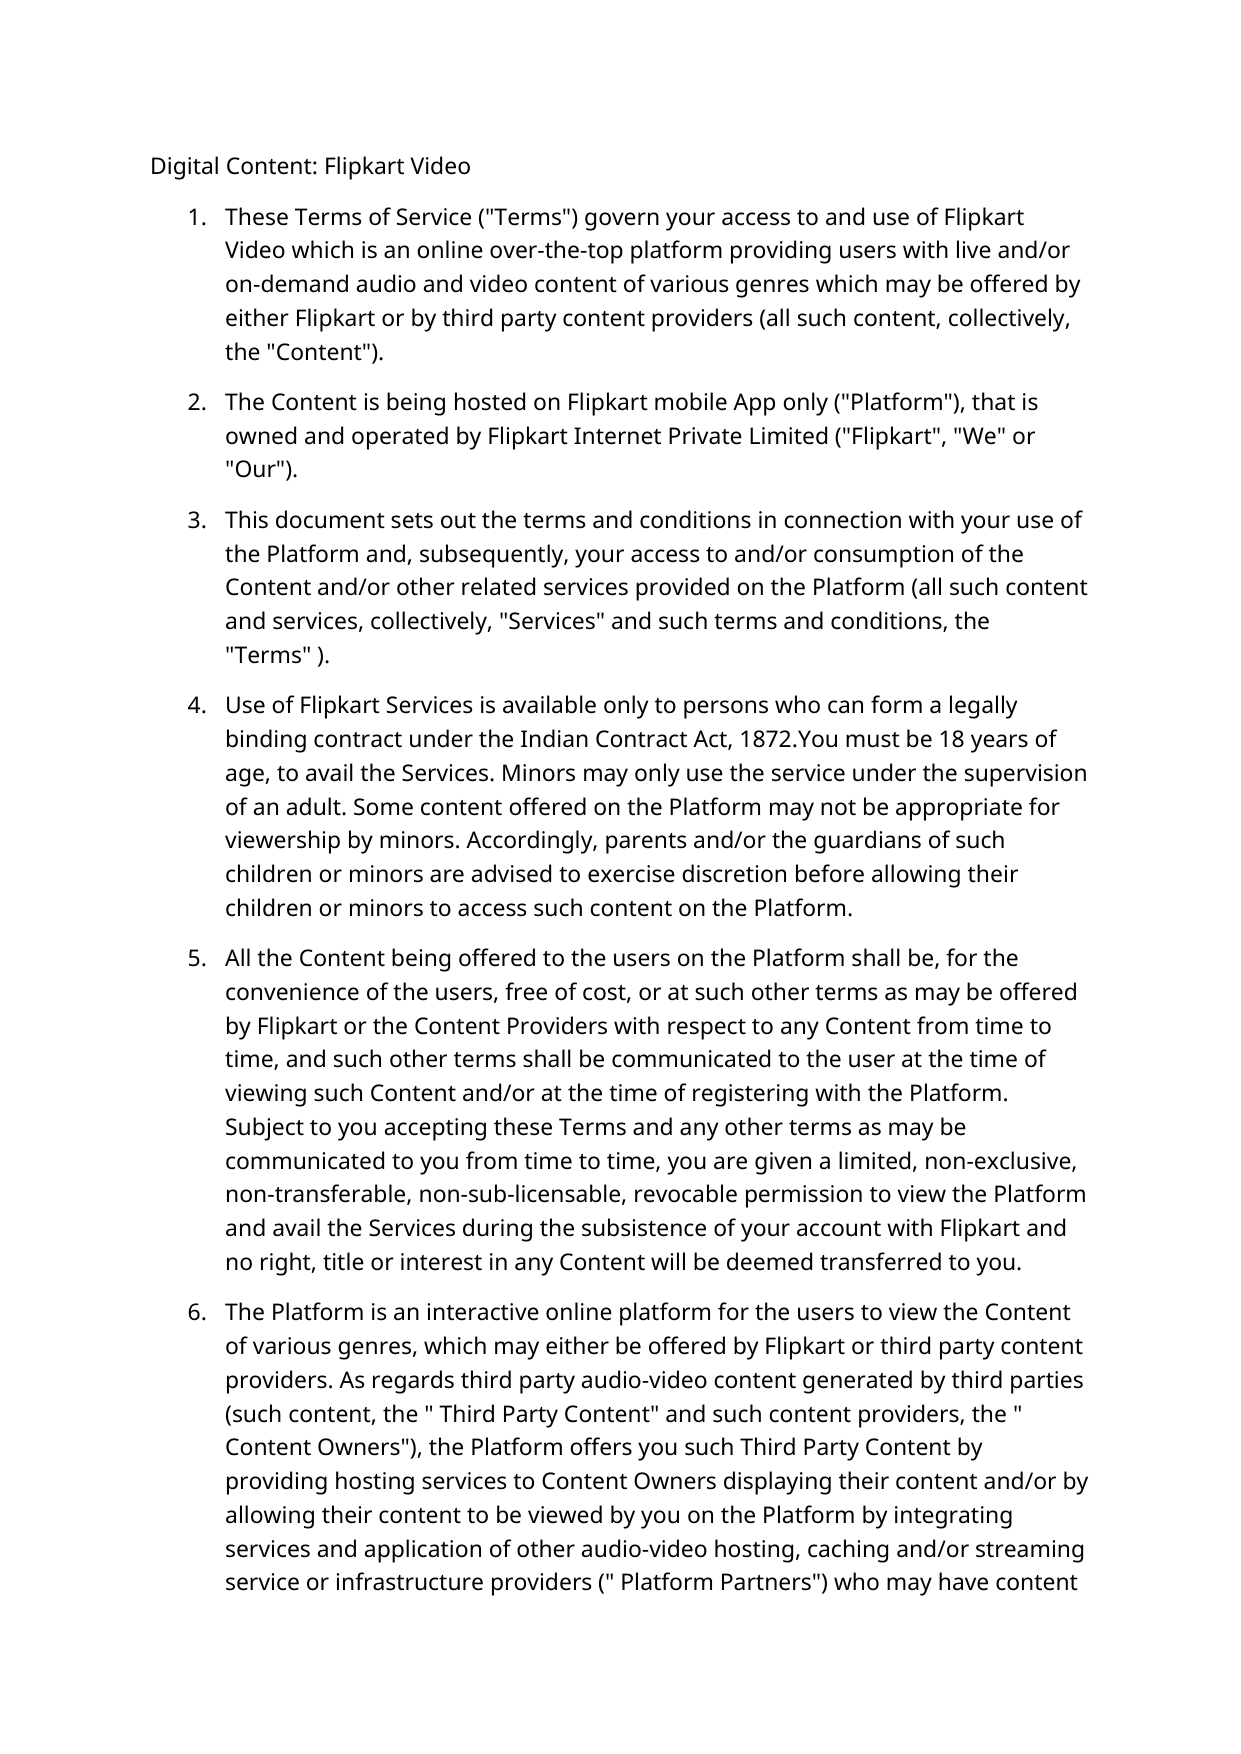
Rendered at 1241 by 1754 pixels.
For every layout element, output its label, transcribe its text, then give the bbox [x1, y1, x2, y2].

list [187, 1296, 1090, 1597]
list These Terms of Service ("Terms") govern your access to and use of Flipkart Video which is an online over-the-top platform providing users with live and/or on-demand audio and video content of various genres which may be offered by either Flipkart or by third party content providers (all such content, collectively, the "Content"). [187, 200, 1090, 367]
list All the Content being offered to the users on the Platform shall be, for the convenience of the users, free of cost, or at such other terms as may be offered by Flipkart or the Content Providers with respect to any Content from time to time, and such other terms shall be communicated to the user at the time of viewing such Content and/or at the time of registering with the Platform. Subject to you accepting these Terms and any other terms as may be communicated to you from time to time, you are given a limited, non-exclusive, non-transferable, non-sub-licensable, revocable permission to view the Platform and avail the Services during the subsistence of your account with Flipkart and no right, title or interest in any Content will be deemed transferred to you. [187, 942, 1090, 1277]
list Use of Flipkart Services is available only to persons who can form a legally binding contract under the Indian Contract Act, 1872.You must be 18 years of age, to avail the Services. Minors may only use the service under the supervision of an adult. Some content offered on the Platform may not be appropriate for viewership by minors. Accordingly, parents and/or the guardians of such children or minors are advised to exercise discretion before allowing their children or minors to access such content on the Platform. [187, 689, 1090, 923]
list The Content is being hosted on Flipkart mobile App only ("Platform"), that is owned and operated by Flipkart Internet Private Limited ("Flipkart", "We" or "Our"). [187, 386, 1090, 484]
text Digital Content: Flipkart Video [150, 150, 1090, 181]
list This document sets out the terms and conditions in connection with your use of the Platform and, subsequently, your access to and/or consumption of the Content and/or other related services provided on the Platform (all such content and services, collectively, "Services" and such terms and conditions, the "Terms" ). [187, 504, 1090, 670]
